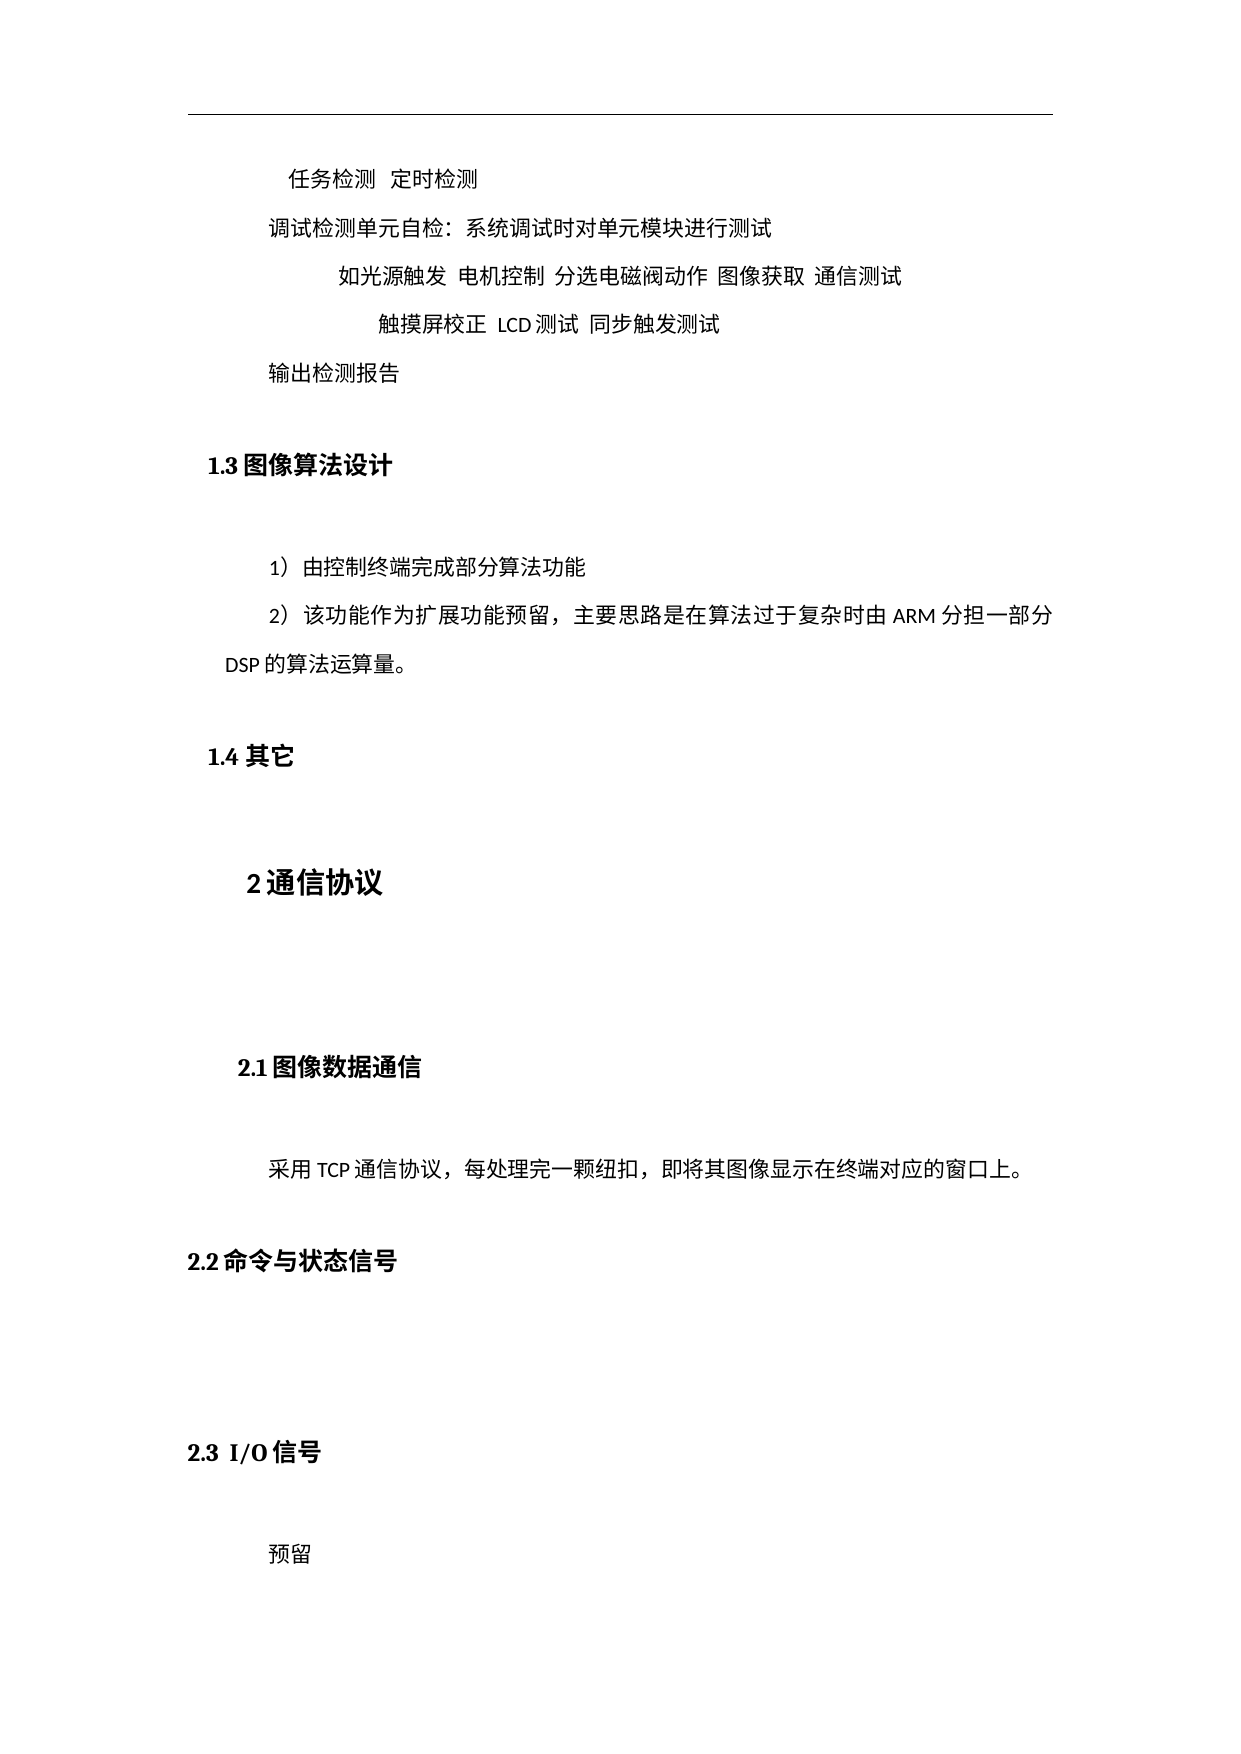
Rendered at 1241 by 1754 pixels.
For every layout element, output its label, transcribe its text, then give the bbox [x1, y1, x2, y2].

text 调试检测单元自检：系统调试时对单元模块进行测试 [225, 210, 1053, 243]
subtitle 2.2命令与状态信号 [187, 1227, 1053, 1292]
subtitle 2.3 I/O信号 [187, 1418, 1053, 1483]
text 2）该功能作为扩展功能预留，主要思路是在算法过于复杂时由ARM分担一部分DSP的算法运算量。 [225, 598, 1053, 679]
text 采用TCP通信协议，每处理完一颗纽扣，即将其图像显示在终端对应的窗口上。 [225, 1151, 1053, 1184]
text 预留 [225, 1537, 1053, 1569]
text 输出检测报告 [225, 355, 1053, 388]
text 任务检测 定时检测 [225, 162, 1053, 194]
text 触摸屏校正 LCD测试 同步触发测试 [225, 307, 1053, 339]
subtitle 2通信协议 [187, 849, 1053, 914]
subtitle 2.1图像数据通信 [187, 1033, 1053, 1098]
text 1）由控制终端完成部分算法功能 [225, 549, 1053, 582]
subtitle 1.3图像算法设计 [187, 431, 1053, 496]
text 如光源触发 电机控制 分选电磁阀动作 图像获取 通信测试 [225, 259, 1053, 291]
subtitle 1.4 其它 [187, 722, 1053, 787]
